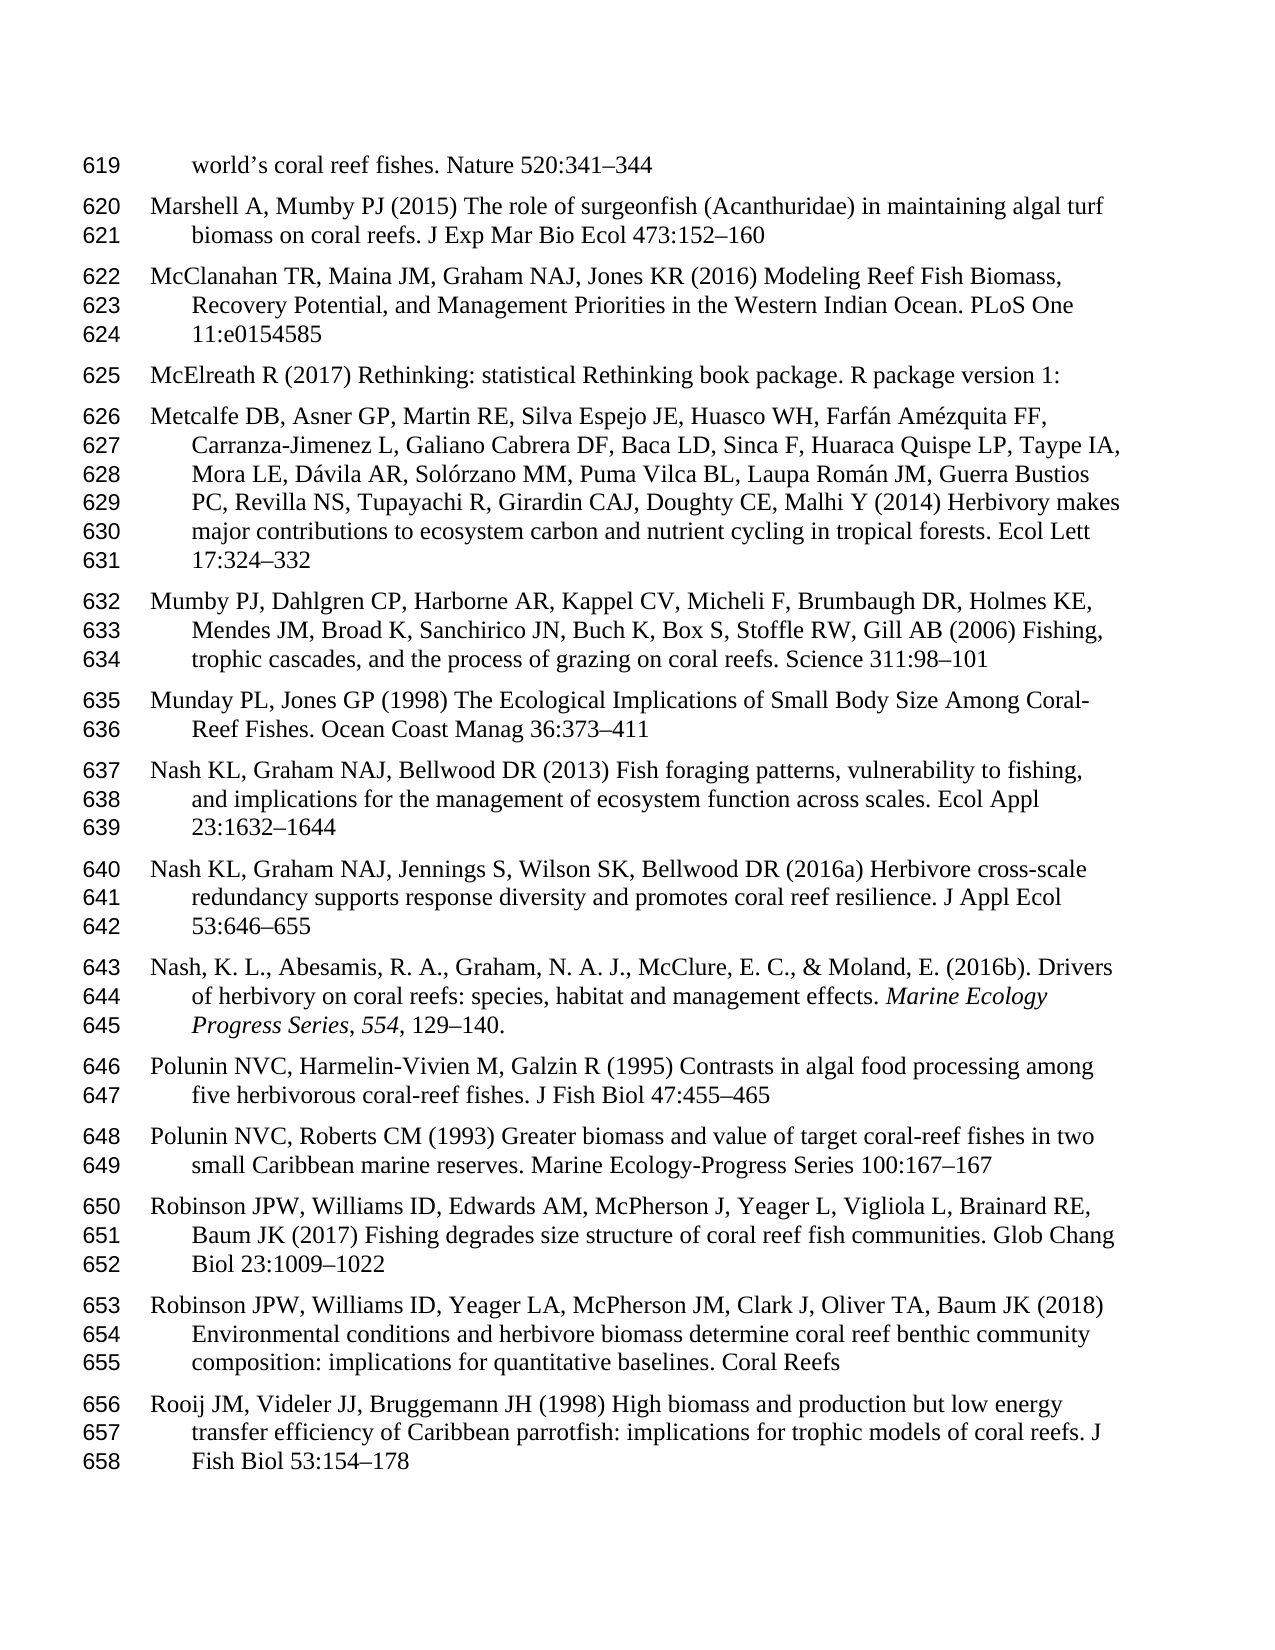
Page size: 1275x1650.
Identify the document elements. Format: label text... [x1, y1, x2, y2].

text McElreath R (2017) Rethinking: statistical Rethinking book package. R package version 1: [150, 360, 1125, 389]
text Nash KL, Graham NAJ, Jennings S, Wilson SK, Bellwood DR (2016a) Herbivore cross-scale redundancy supports response diversity and promotes coral reef resilience. J Appl Ecol 53:646–655 [150, 854, 1125, 940]
text Robinson JPW, Williams ID, Edwards AM, McPherson J, Yeager L, Vigliola L, Brainard RE, Baum JK (2017) Fishing degrades size structure of coral reef fish communities. Glob Chang Biol 23:1009–1022 [150, 1191, 1125, 1277]
text Nash KL, Graham NAJ, Bellwood DR (2013) Fish foraging patterns, vulnerability to fishing, and implications for the management of ecosystem function across scales. Ecol Appl 23:1632–1644 [150, 755, 1125, 841]
text Robinson JPW, Williams ID, Yeager LA, McPherson JM, Clark J, Oliver TA, Baum JK (2018) Environmental conditions and herbivore biomass determine coral reef benthic community composition: implications for quantitative baselines. Coral Reefs [150, 1290, 1125, 1376]
text Polunin NVC, Harmelin-Vivien M, Galzin R (1995) Contrasts in algal food processing among five herbivorous coral-reef fishes. J Fish Biol 47:455–465 [150, 1051, 1125, 1109]
text Munday PL, Jones GP (1998) The Ecological Implications of Small Body Size Among Coral-Reef Fishes. Ocean Coast Manag 36:373–411 [150, 685, 1125, 742]
text Rooij JM, Videler JJ, Bruggemann JH (1998) High biomass and production but low energy transfer efficiency of Caribbean parrotfish: implications for trophic models of coral reefs. J Fish Biol 53:154–178 [150, 1389, 1125, 1475]
text Nash, K. L., Abesamis, R. A., Graham, N. A. J., McClure, E. C., & Moland, E. (2016b). Drivers of herbivory on coral reefs: species, habitat and management effects. Marine Ecology Progress Series, 554, 129–140. [150, 952, 1125, 1039]
text Polunin NVC, Roberts CM (1993) Greater biomass and value of target coral-reef fishes in two small Caribbean marine reserves. Marine Ecology-Progress Series 100:167–167 [150, 1121, 1125, 1179]
text Marshell A, Mumby PJ (2015) The role of surgeonfish (Acanthuridae) in maintaining algal turf biomass on coral reefs. J Exp Mar Bio Ecol 473:152–160 [150, 191, 1125, 249]
text Mumby PJ, Dahlgren CP, Harborne AR, Kappel CV, Micheli F, Brumbaugh DR, Holmes KE, Mendes JM, Broad K, Sanchirico JN, Buch K, Box S, Stoffle RW, Gill AB (2006) Fishing, trophic cascades, and the process of grazing on coral reefs. Science 311:98–101 [150, 586, 1125, 672]
